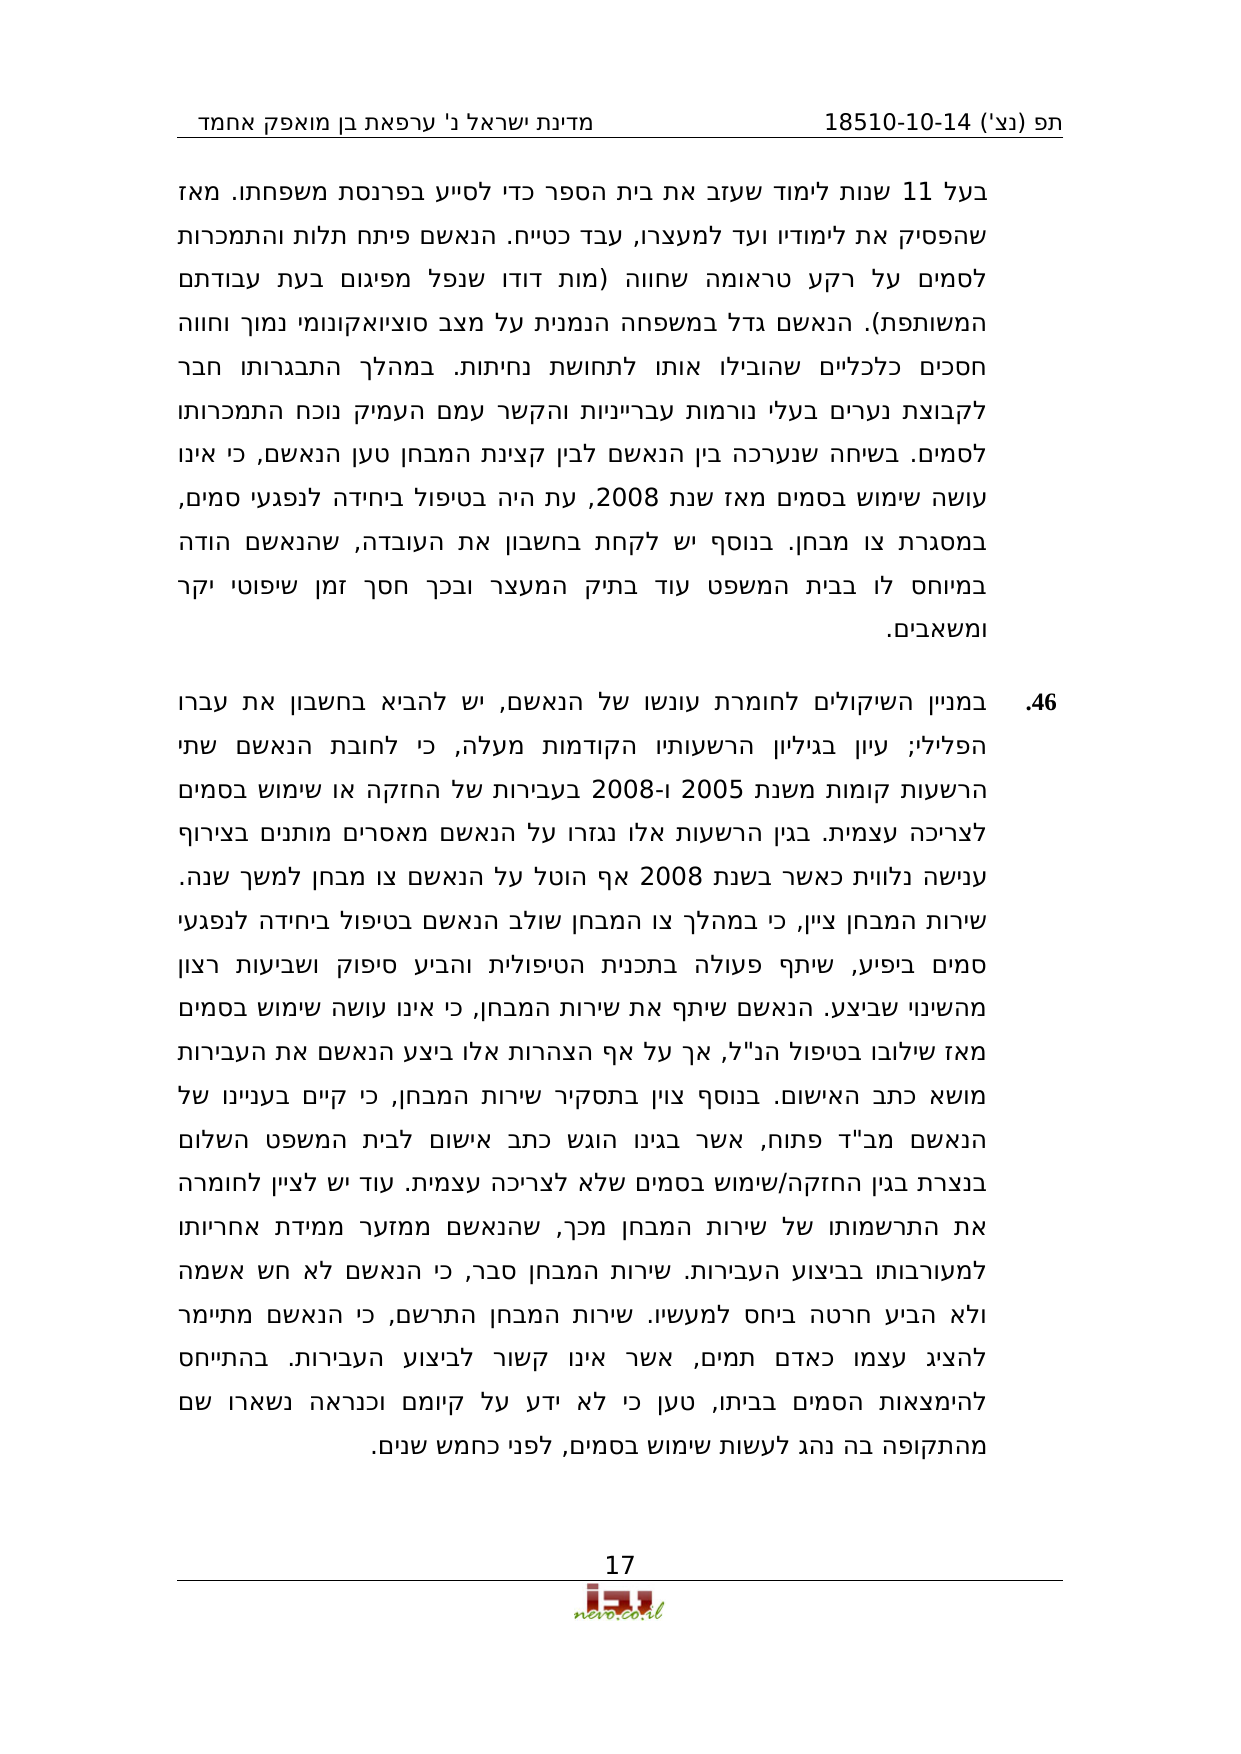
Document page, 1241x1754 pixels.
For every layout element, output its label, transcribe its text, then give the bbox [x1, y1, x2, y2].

list במניין השיקולים לחומרת עונשו של הנאשם, יש להביא בחשבון את עברו הפלילי; עיון בגיליון הרשעותיו הקודמות מעלה, כי לחובת הנאשם שתי הרשעות קומות משנת 2005 ו-2008 בעבירות של החזקה או שימוש בסמים לצריכה עצמית. בגין הרשעות אלו נגזרו על הנאשם מאסרים מותנים בצירוף ענישה נלווית כאשר בשנת 2008 אף הוטל על הנאשם צו מבחן למשך שנה. שירות המבחן ציין, כי במהלך צו המבחן שולב הנאשם בטיפול ביחידה לנפגעי סמים ביפיע, שיתף פעולה בתכנית הטיפולית והביע סיפוק ושביעות רצון מהשינוי שביצע. הנאשם שיתף את שירות המבחן, כי אינו עושה שימוש בסמים מאז שילובו בטיפול הנ"ל, אך על אף הצהרות אלו ביצע הנאשם את העבירות מושא כתב האישום. בנוסף צוין בתסקיר שירות המבחן, כי קיים בעניינו של הנאשם מב"ד פתוח, אשר בגינו הוגש כתב אישום לבית המשפט השלום בנצרת בגין החזקה/שימוש בסמים שלא לצריכה עצמית. עוד יש לציין לחומרה את התרשמותו של שירות המבחן מכך, שהנאשם ממזער ממידת אחריותו למעורבותו בביצוע העבירות. שירות המבחן סבר, כי הנאשם לא חש אשמה ולא הביע חרטה ביחס למעשיו. שירות המבחן התרשם, כי הנאשם מתיימר להציג עצמו כאדם תמים, אשר אינו קשור לביצוע העבירות. בהתייחס להימצאות הסמים בביתו, טען כי לא ידע על קיומם וכנראה נשארו שם מהתקופה בה נהג לעשות שימוש בסמים, לפני כחמש שנים. [177, 687, 1026, 1460]
picture [574, 1583, 666, 1621]
